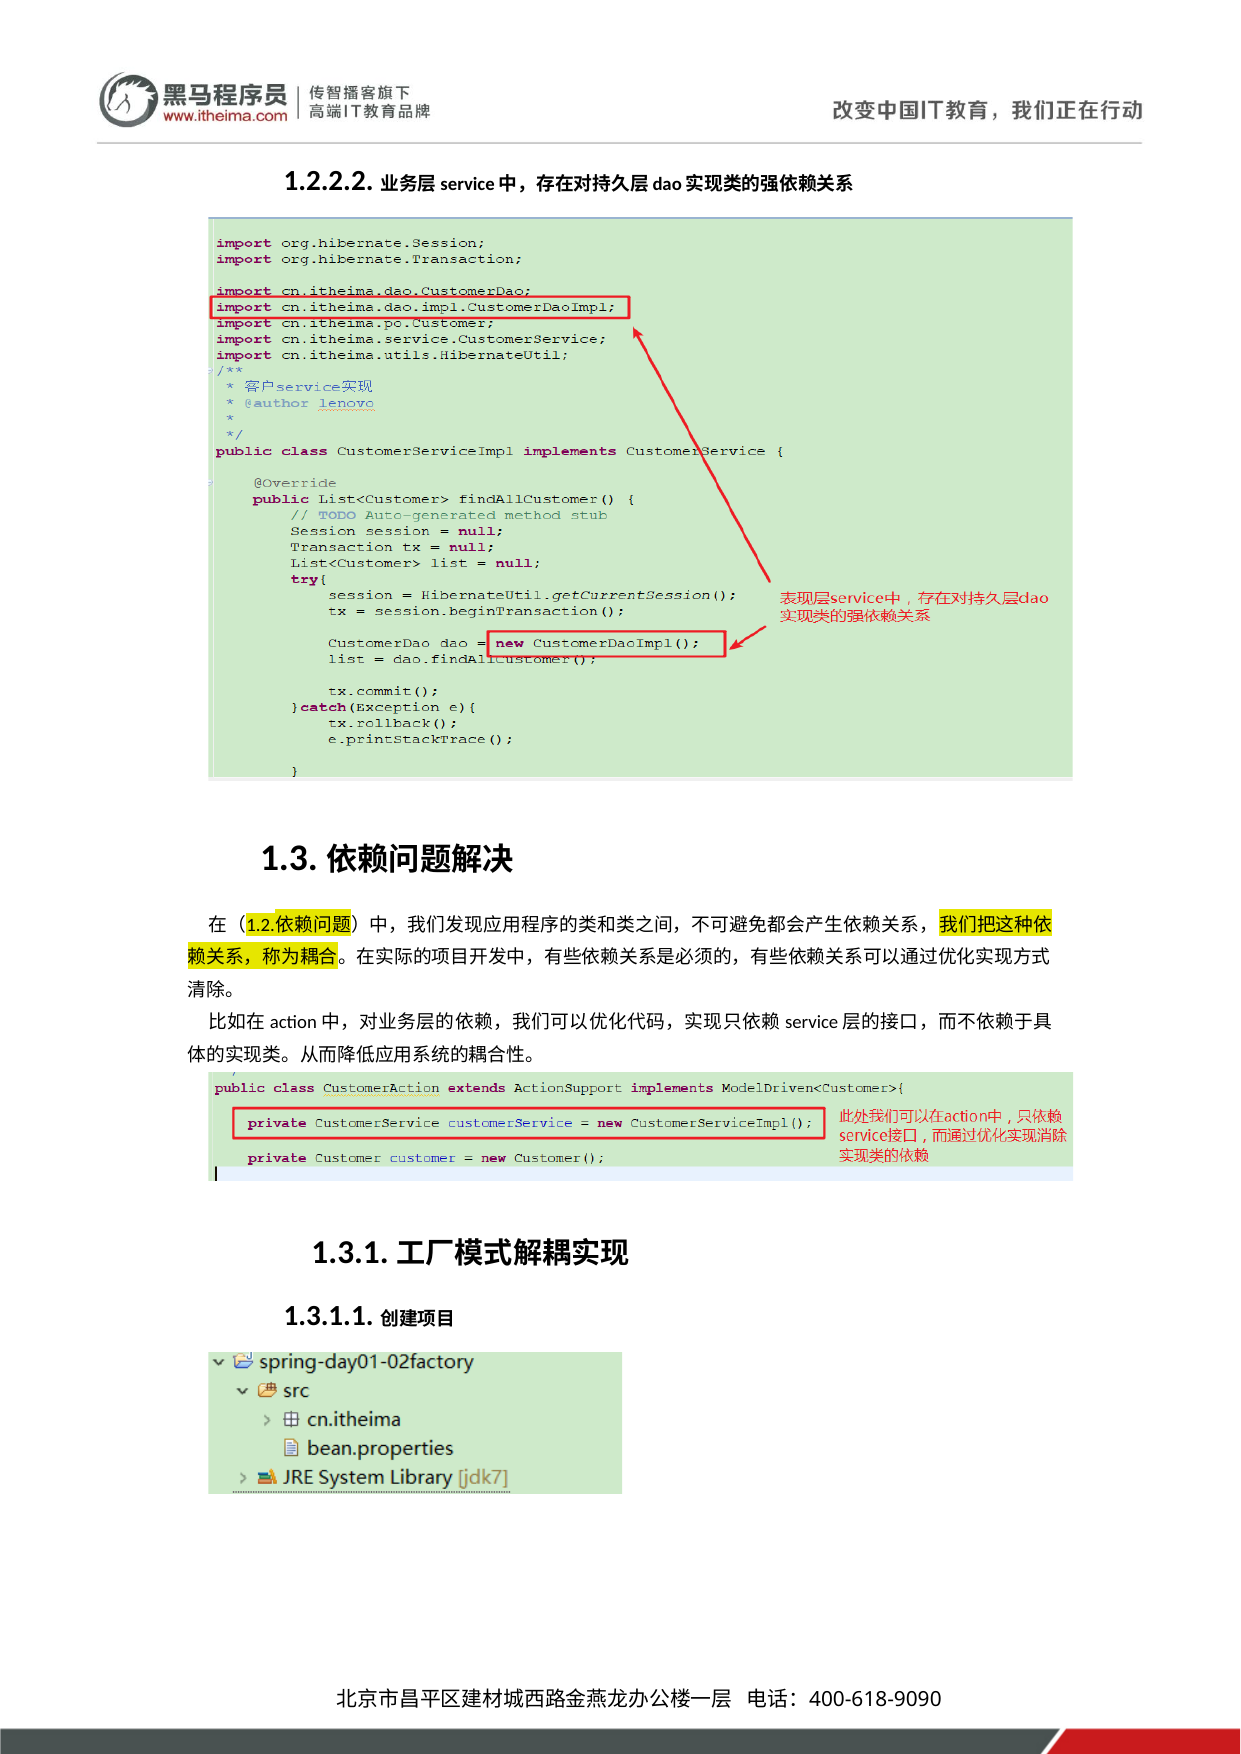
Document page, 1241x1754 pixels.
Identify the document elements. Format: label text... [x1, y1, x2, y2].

picture [0, 1669, 1241, 1754]
text 在（1.2.依赖问题）中，我们发现应用程序的类和类之间，不可避免都会产生依赖关系，我们把这种依赖关系，称为耦合。在实际的项目开发中，有些依赖关系是必须的，有些依赖关系可以通过优化实现方式清除。 [187, 909, 1053, 1002]
text 比如在action中，对业务层的依赖，我们可以优化代码，实现只依赖service层的接口，而不依赖于具体的实现类。从而降低应用系统的耦合性。 [187, 1007, 1053, 1067]
subtitle 依赖问题解决 [260, 833, 1053, 879]
picture [208, 1352, 623, 1494]
subtitle 业务层service中，存在对持久层dao实现类的强依赖关系 [262, 162, 1053, 198]
picture [208, 1072, 1074, 1181]
picture [0, 1, 1241, 151]
picture [208, 217, 1073, 781]
subtitle 创建项目 [262, 1297, 1053, 1333]
subtitle 工厂模式解耦实现 [311, 1230, 1053, 1272]
